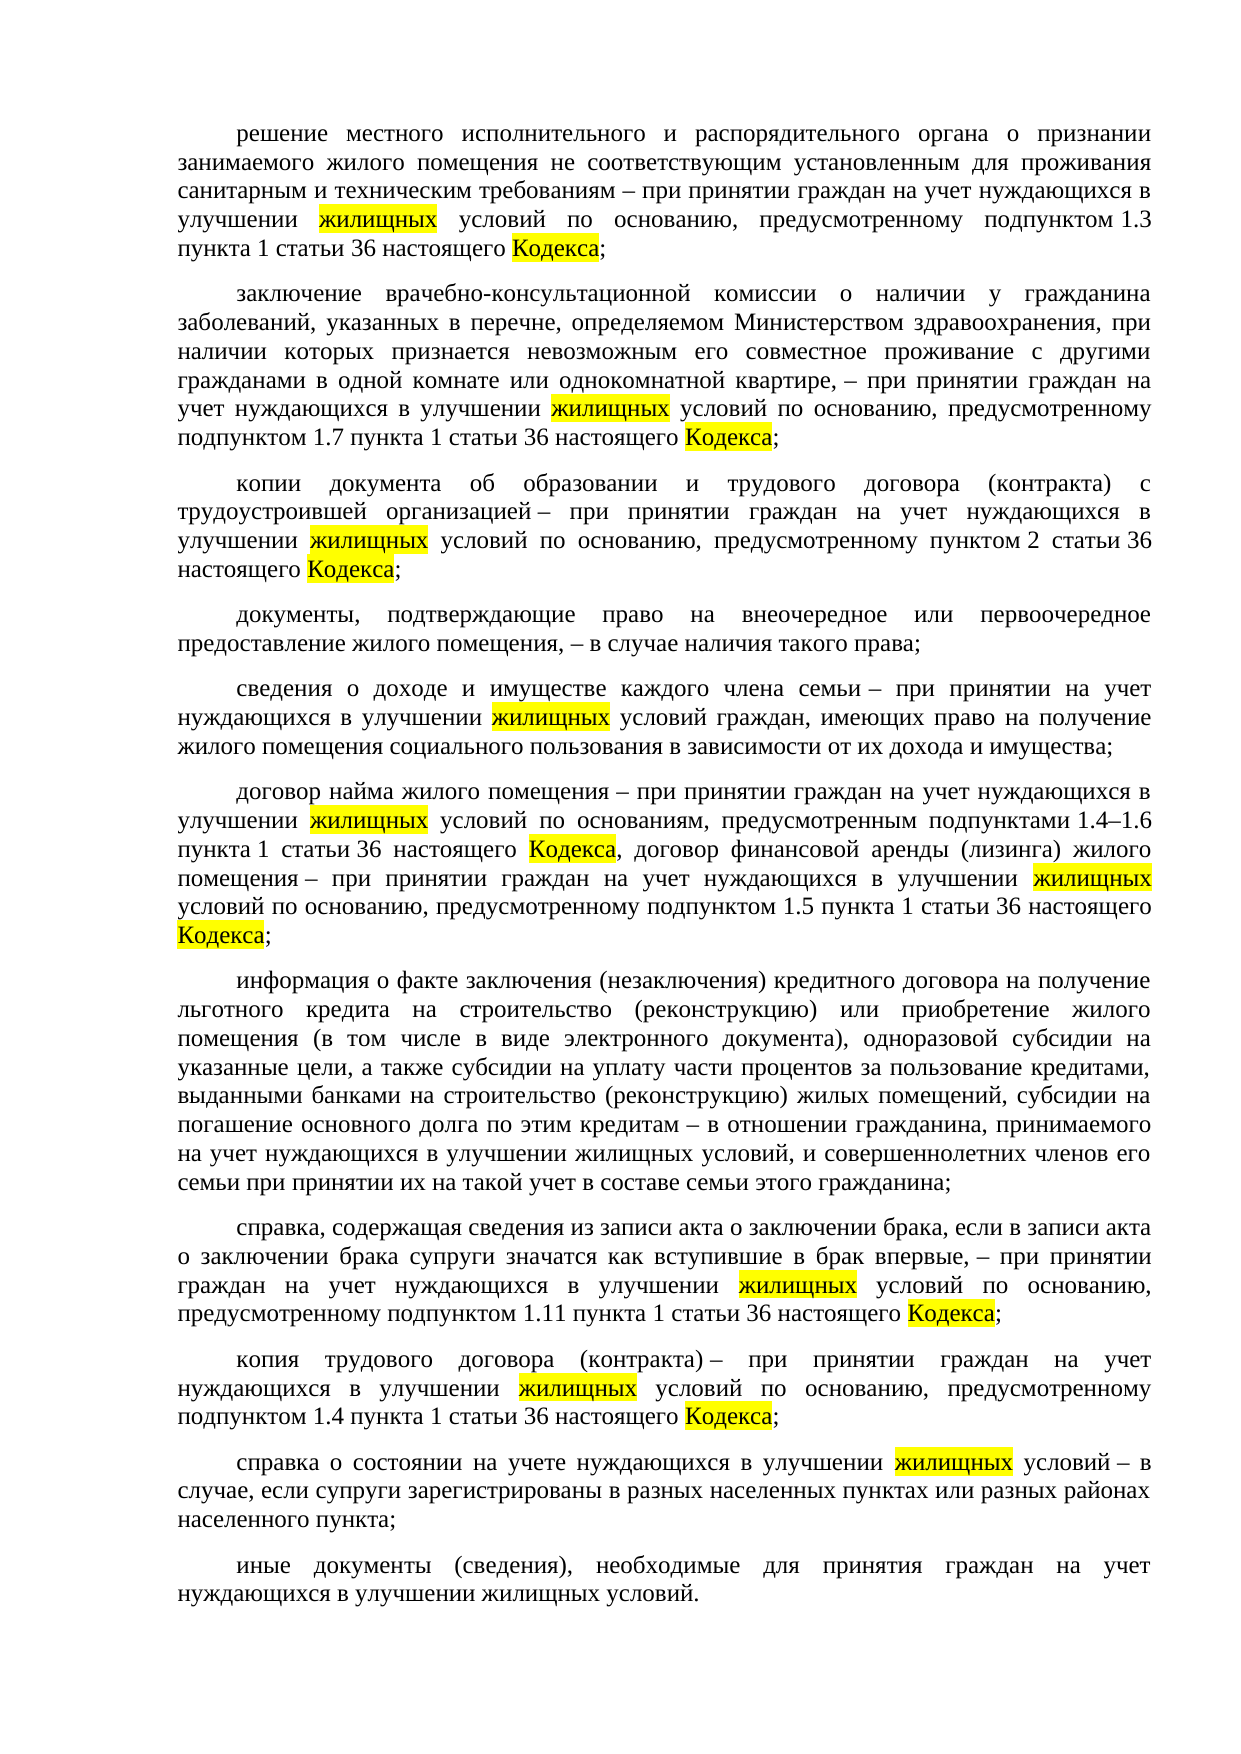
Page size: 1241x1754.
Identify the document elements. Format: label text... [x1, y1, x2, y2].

text сведения о доходе и имуществе каждого члена семьи – при принятии на учет нуждающихся в улучшении жилищных условий граждан, имеющих право на получение жилого помещения социального пользования в зависимости от их дохода и имущества; [177, 673, 1152, 760]
text договор найма жилого помещения – при принятии граждан на учет нуждающихся в улучшении жилищных условий по основаниям, предусмотренным подпунктами 1.4–1.6 пункта 1 статьи 36 настоящего Кодекса, договор финансовой аренды (лизинга) жилого помещения – при принятии граждан на учет нуждающихся в улучшении жилищных условий по основанию, предусмотренному подпунктом 1.5 пункта 1 статьи 36 настоящего Кодекса; [177, 776, 1152, 949]
text справка о состоянии на учете нуждающихся в улучшении жилищных условий – в случае, если супруги зарегистрированы в разных населенных пунктах или разных районах населенного пункта; [177, 1447, 1152, 1533]
text заключение врачебно-консультационной комиссии о наличии у гражданина заболеваний, указанных в перечне, определяемом Министерством здравоохранения, при наличии которых признается невозможным его совместное проживание с другими гражданами в одной комнате или однокомнатной квартире, – при принятии граждан на учет нуждающихся в улучшении жилищных условий по основанию, предусмотренному подпунктом 1.7 пункта 1 статьи 36 настоящего Кодекса; [177, 278, 1152, 451]
text документы, подтверждающие право на внеочередное или первоочередное предоставление жилого помещения, – в случае наличия такого права; [177, 599, 1152, 657]
text копия трудового договора (контракта) – при принятии граждан на учет нуждающихся в улучшении жилищных условий по основанию, предусмотренному подпунктом 1.4 пункта 1 статьи 36 настоящего Кодекса; [177, 1344, 1152, 1430]
text справка, содержащая сведения из записи акта о заключении брака, если в записи акта о заключении брака супруги значатся как вступившие в брак впервые, – при принятии граждан на учет нуждающихся в улучшении жилищных условий по основанию, предусмотренному подпунктом 1.11 пункта 1 статьи 36 настоящего Кодекса; [177, 1212, 1152, 1327]
text иные документы (сведения), необходимые для принятия граждан на учет нуждающихся в улучшении жилищных условий. [177, 1550, 1152, 1607]
text информация о факте заключения (незаключения) кредитного договора на получение льготного кредита на строительство (реконструкцию) или приобретение жилого помещения (в том числе в виде электронного документа), одноразовой субсидии на указанные цели, а также субсидии на уплату части процентов за пользование кредитами, выданными банками на строительство (реконструкцию) жилых помещений, субсидии на погашение основного долга по этим кредитам – в отношении гражданина, принимаемого на учет нуждающихся в улучшении жилищных условий, и совершеннолетних членов его семьи при принятии их на такой учет в составе семьи этого гражданина; [177, 966, 1152, 1196]
text решение местного исполнительного и распорядительного органа о признании занимаемого жилого помещения не соответствующим установленным для проживания санитарным и техническим требованиям – при принятии граждан на учет нуждающихся в улучшении жилищных условий по основанию, предусмотренному подпунктом 1.3 пункта 1 статьи 36 настоящего Кодекса; [177, 118, 1152, 262]
text копии документа об образовании и трудового договора (контракта) с трудоустроившей организацией – при принятии граждан на учет нуждающихся в улучшении жилищных условий по основанию, предусмотренному пунктом 2 статьи 36 настоящего Кодекса; [177, 468, 1152, 583]
